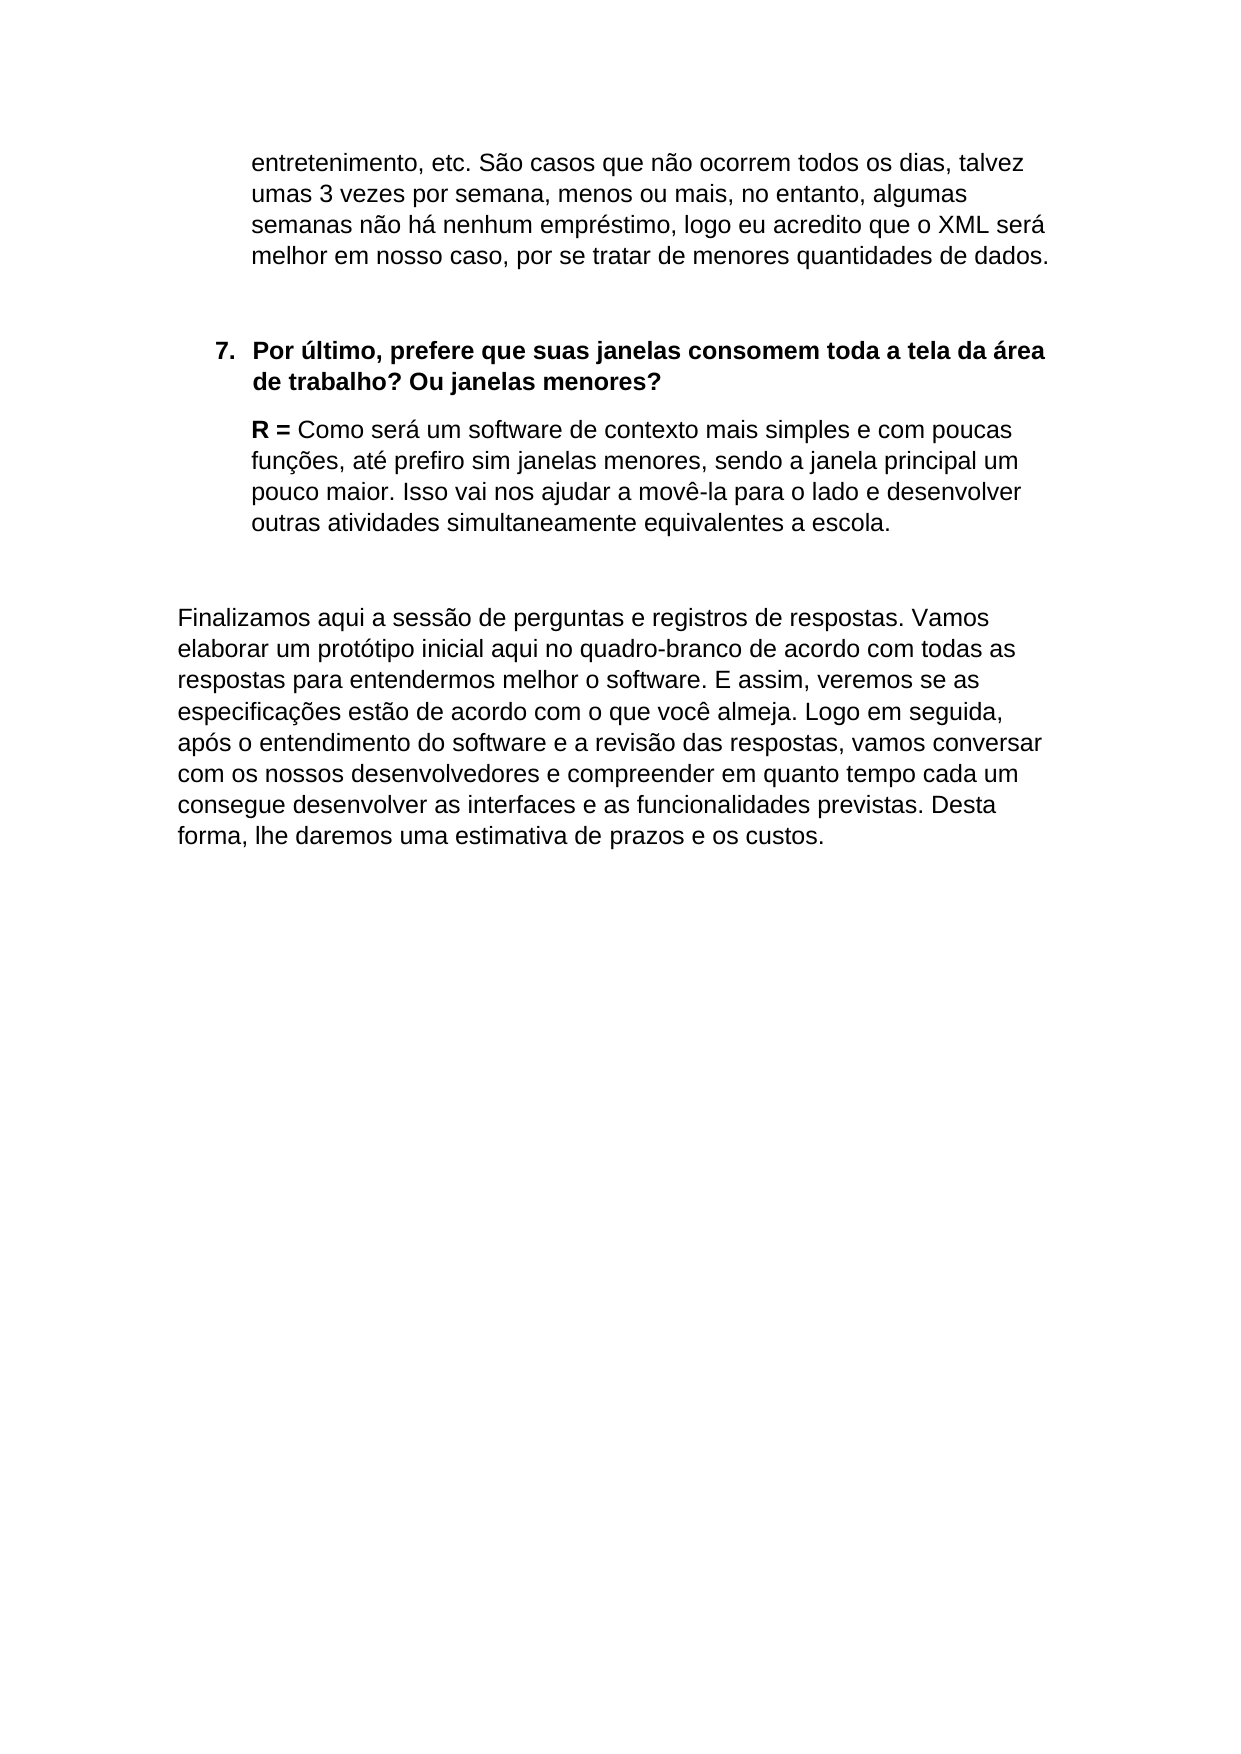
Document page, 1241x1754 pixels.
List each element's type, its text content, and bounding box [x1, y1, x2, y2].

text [251, 148, 1063, 269]
list Por último, prefere que suas janelas consomem toda a tela da área de trabalho? Ou janelas menores? [215, 336, 1063, 396]
text Finalizamos aqui a sessão de perguntas e registros de respostas. Vamos elaborar um protótipo inicial aqui no quadro-branco de acordo com todas as respostas para entendermos melhor o software. E assim, veremos se as especificações estão de acordo com o que você almeja. Logo em seguida, após o entendimento do software e a revisão das respostas, vamos conversar com os nossos desenvolvedores e compreender em quanto tempo cada um consegue desenvolver as interfaces e as funcionalidades previstas. Desta forma, lhe daremos uma estimativa de prazos e os custos. [177, 603, 1063, 849]
text R = Como será um software de contexto mais simples e com poucas funções, até prefiro sim janelas menores, sendo a janela principal um pouco maior. Isso vai nos ajudar a movê-la para o lado e desenvolver outras atividades simultaneamente equivalentes a escola. [251, 415, 1063, 537]
